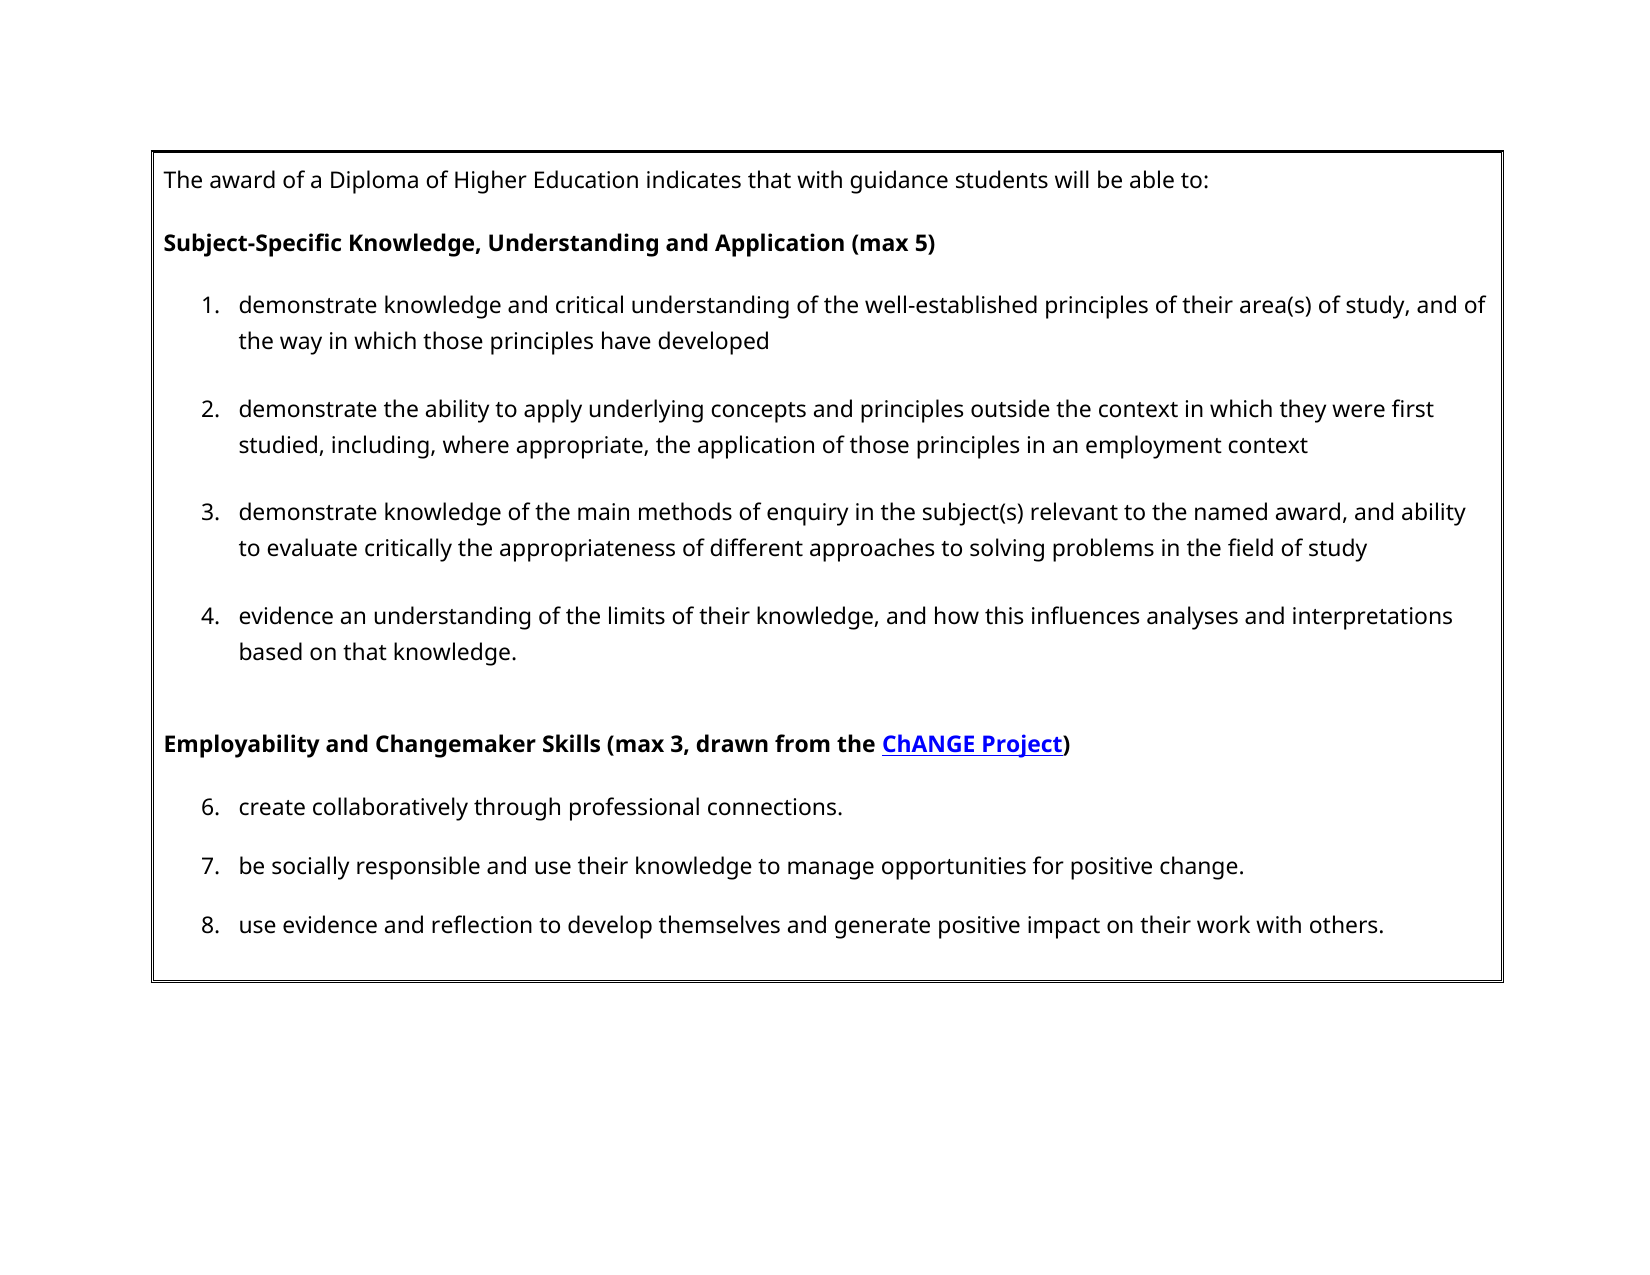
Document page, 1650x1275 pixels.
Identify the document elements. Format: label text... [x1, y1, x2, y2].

table_cell The award of a Diploma of Higher Education indicates that with guidance students will be able to: Subject-Specific Knowledge, Understanding and Application (max 5) demonstrate knowledge and critical understanding of the well-established principles of their area(s) of study, and of the way in which those principles have developed demonstrate the ability to apply underlying concepts and principles outside the context in which they were first studied, including, where appropriate, the application of those principles in an employment context demonstrate knowledge of the main methods of enquiry in the subject(s) relevant to the named award, and ability to evaluate critically the appropriateness of different approaches to solving problems in the field of study evidence an understanding of the limits of their knowledge, and how this influences analyses and interpretations based on that knowledge. Employability and Changemaker Skills (max 3, drawn from the ChANGE Project) create collaboratively through professional connections. be socially responsible and use their knowledge to manage opportunities for positive change. use evidence and reflection to develop themselves and generate positive impact on their work with others. [154, 153, 1501, 980]
